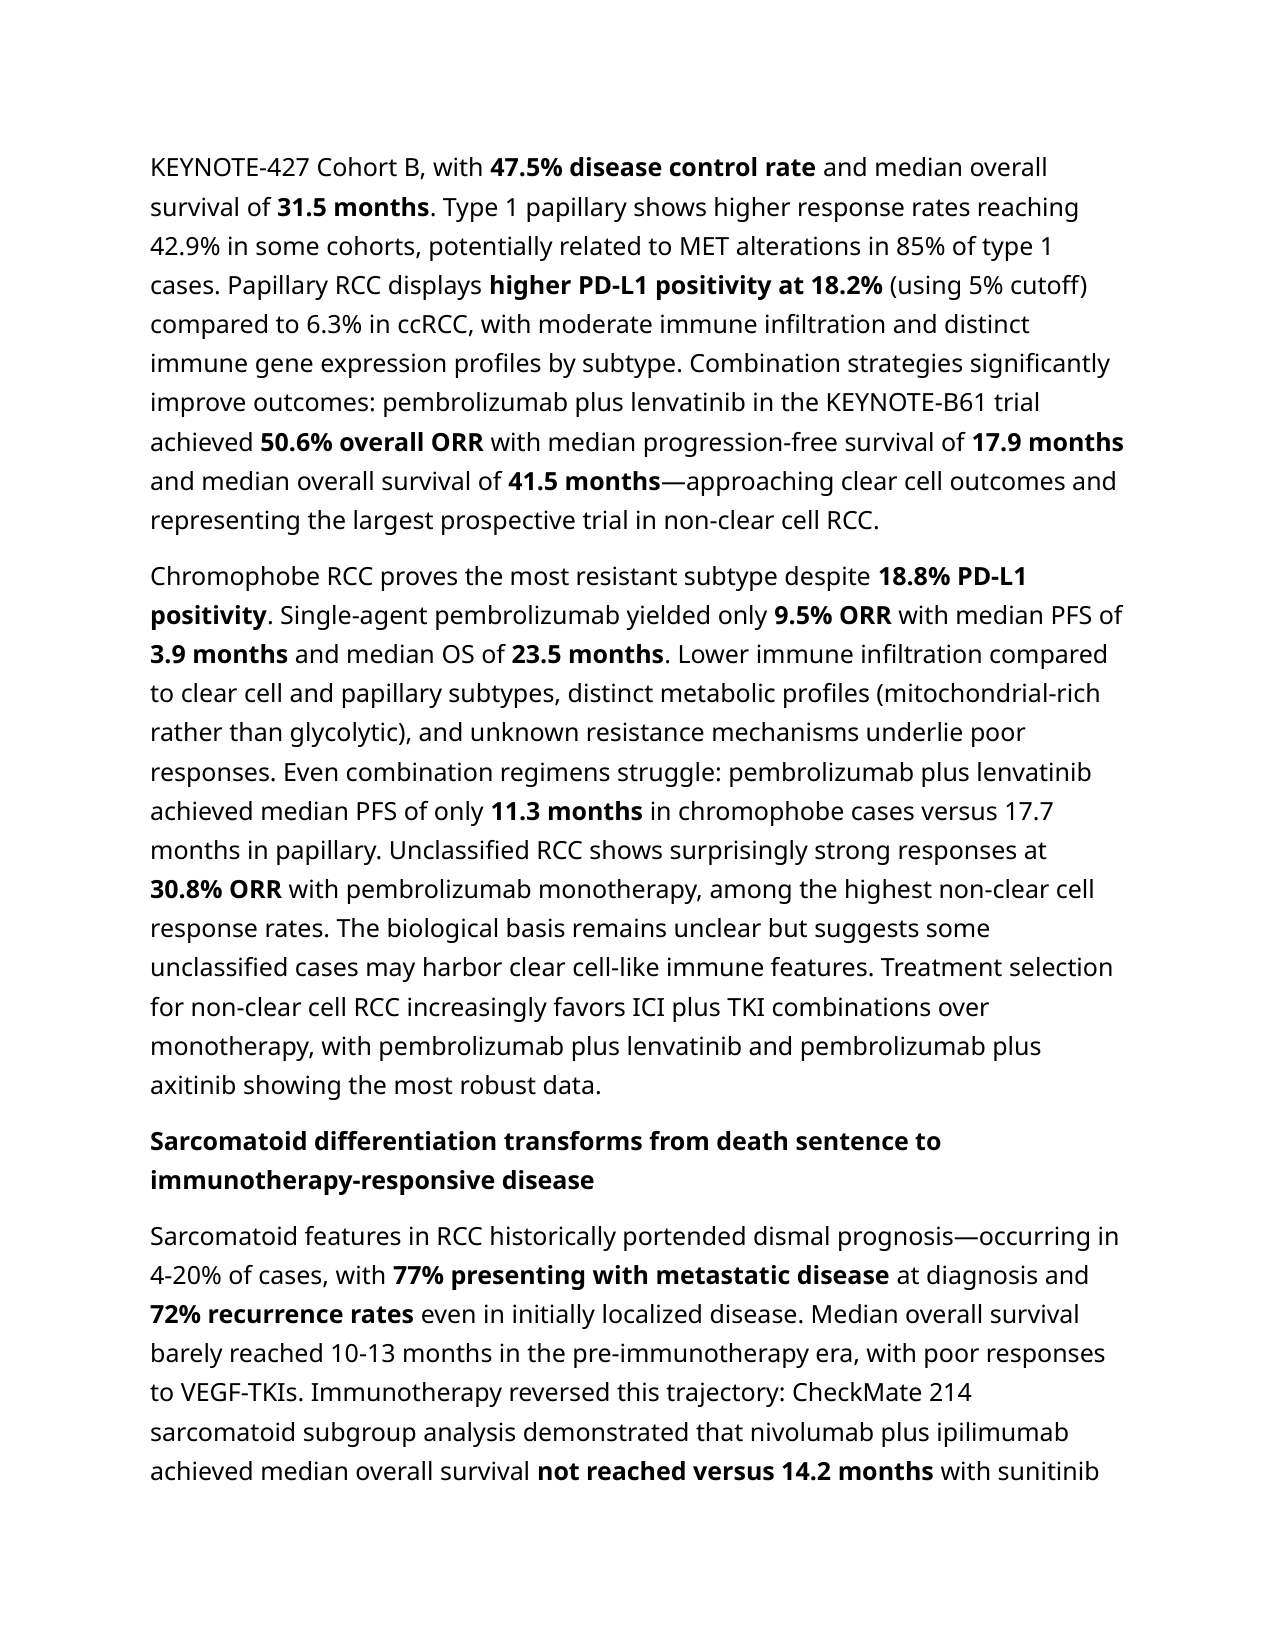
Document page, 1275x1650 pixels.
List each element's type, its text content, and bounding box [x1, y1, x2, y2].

text Sarcomatoid differentiation transforms from death sentence to immunotherapy-responsive disease [150, 1123, 1125, 1197]
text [150, 1218, 1125, 1487]
text Chromophobe RCC proves the most resistant subtype despite 18.8% PD-L1 positivity. Single-agent pembrolizumab yielded only 9.5% ORR with median PFS of 3.9 months and median OS of 23.5 months. Lower immune infiltration compared to clear cell and papillary subtypes, distinct metabolic profiles (mitochondrial-rich rather than glycolytic), and unknown resistance mechanisms underlie poor responses. Even combination regimens struggle: pembrolizumab plus lenvatinib achieved median PFS of only 11.3 months in chromophobe cases versus 17.7 months in papillary. Unclassified RCC shows surprisingly strong responses at 30.8% ORR with pembrolizumab monotherapy, among the highest non-clear cell response rates. The biological basis remains unclear but suggests some unclassified cases may harbor clear cell-like immune features. Treatment selection for non-clear cell RCC increasingly favors ICI plus TKI combinations over monotherapy, with pembrolizumab plus lenvatinib and pembrolizumab plus axitinib showing the most robust data. [150, 558, 1125, 1102]
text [150, 150, 1125, 537]
